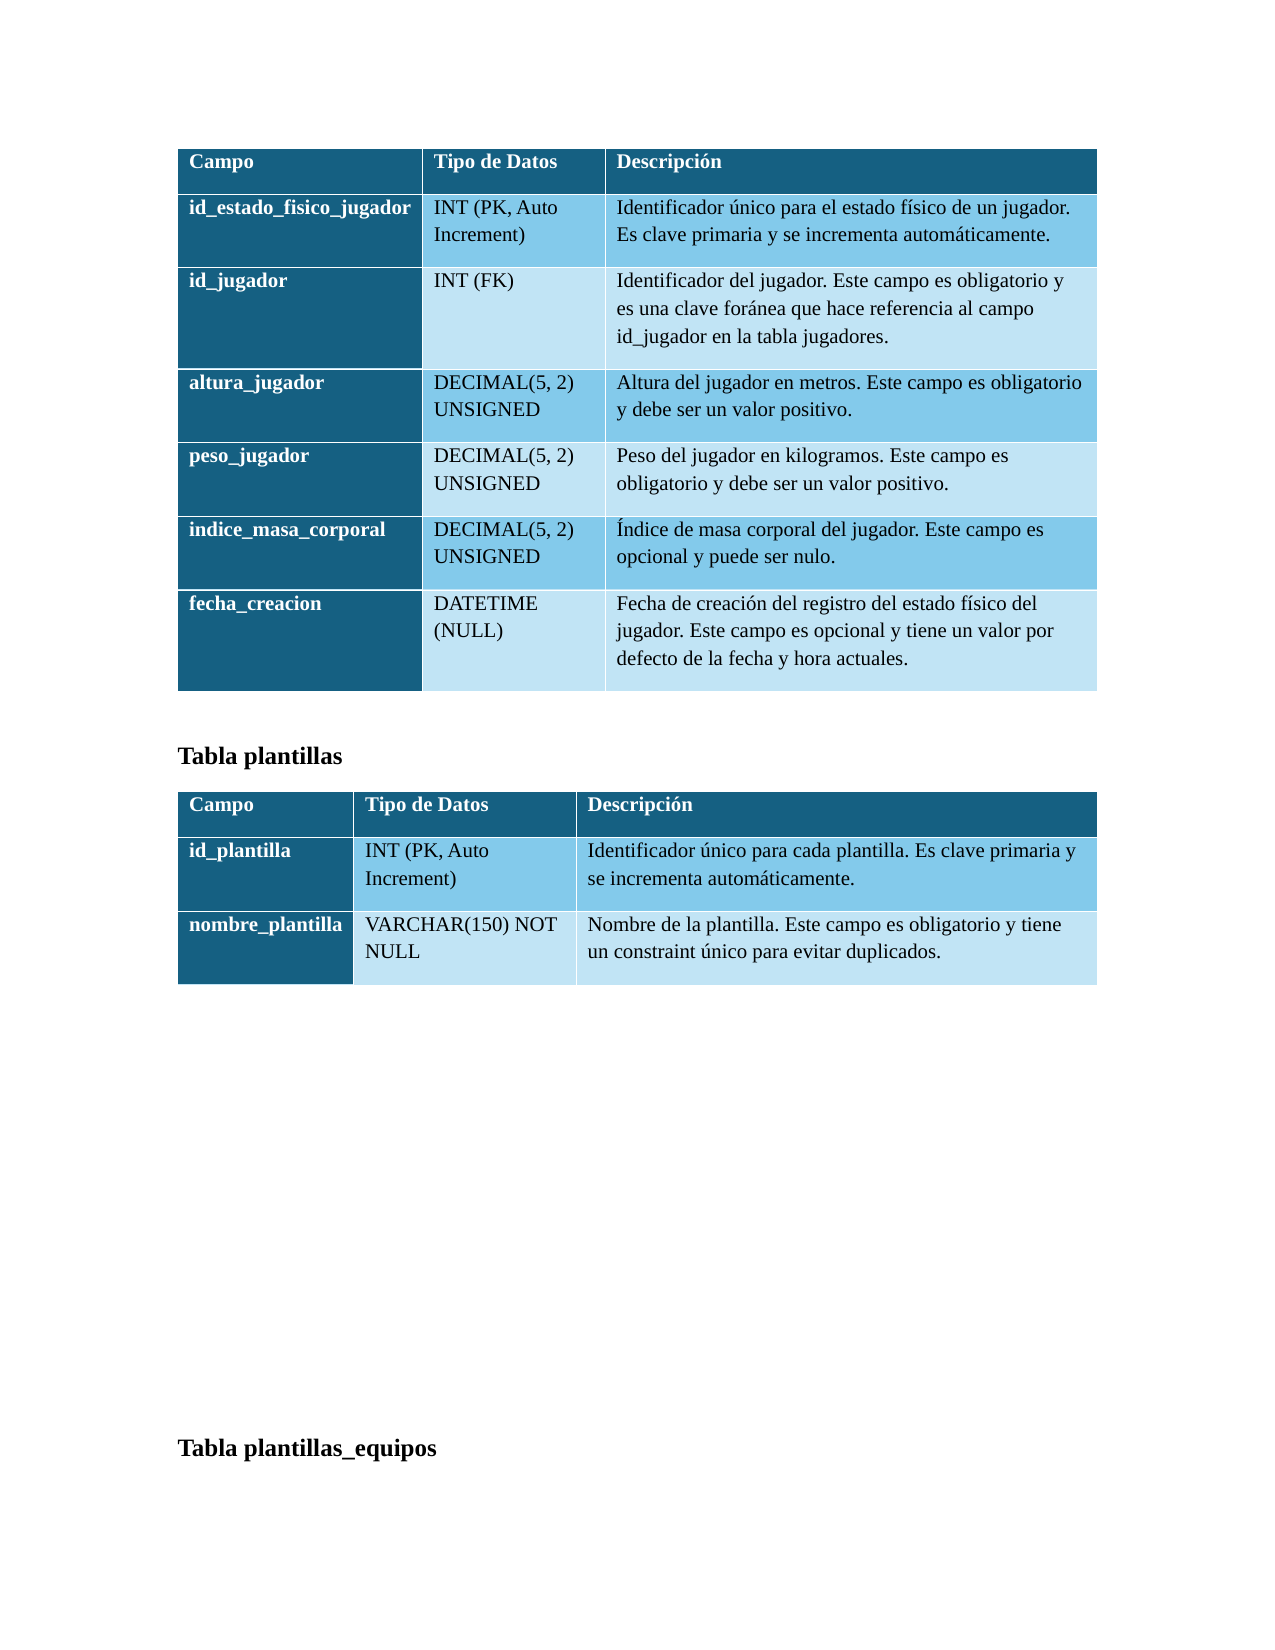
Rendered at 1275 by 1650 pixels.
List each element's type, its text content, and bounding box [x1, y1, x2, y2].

table_cell peso_jugador [178, 443, 422, 516]
table_cell DECIMAL(5, 2) UNSIGNED [423, 517, 605, 589]
table_cell VARCHAR(150) NOT NULL [354, 912, 576, 984]
table_cell nombre_plantilla [178, 912, 353, 984]
table_cell Identificador único para cada plantilla. Es clave primaria y se incrementa automáticamente. [577, 838, 1097, 911]
table_header Descripción [577, 792, 1097, 837]
table_cell Identificador único para el estado físico de un jugador. Es clave primaria y se incrementa automáticamente. [606, 195, 1097, 267]
table_cell DATETIME (NULL) [423, 591, 605, 691]
table_header Campo [178, 149, 422, 194]
table_cell Altura del jugador en metros. Este campo es obligatorio y debe ser un valor positivo. [606, 370, 1097, 442]
table_cell altura_jugador [178, 370, 422, 442]
table_cell id_estado_fisico_jugador [178, 195, 422, 267]
table_cell id_jugador [178, 268, 422, 368]
text Tabla plantillas_equipos [177, 1433, 1098, 1461]
table_cell DECIMAL(5, 2) UNSIGNED [423, 443, 605, 516]
table_cell INT (PK, Auto Increment) [423, 195, 605, 267]
table_cell DECIMAL(5, 2) UNSIGNED [423, 370, 605, 442]
table_cell indice_masa_corporal [178, 517, 422, 589]
table_cell fecha_creacion [178, 591, 422, 691]
table_cell Nombre de la plantilla. Este campo es obligatorio y tiene un constraint único para evitar duplicados. [577, 912, 1097, 984]
text Tabla plantillas [177, 741, 1098, 770]
table_header Tipo de Datos [354, 792, 576, 837]
table_cell Identificador del jugador. Este campo es obligatorio y es una clave foránea que hace referencia al campo id_jugador en la tabla jugadores. [606, 268, 1097, 368]
table_cell Fecha de creación del registro del estado físico del jugador. Este campo es opcional y tiene un valor por defecto de la fecha y hora actuales. [606, 591, 1097, 691]
table_cell Índice de masa corporal del jugador. Este campo es opcional y puede ser nulo. [606, 517, 1097, 589]
table_cell Peso del jugador en kilogramos. Este campo es obligatorio y debe ser un valor positivo. [606, 443, 1097, 516]
table_cell INT (FK) [423, 268, 605, 368]
table_header Tipo de Datos [423, 149, 605, 194]
table_header Campo [178, 792, 353, 837]
table_header Descripción [606, 149, 1097, 194]
table_cell id_plantilla [178, 838, 353, 911]
table_cell INT (PK, Auto Increment) [354, 838, 576, 911]
